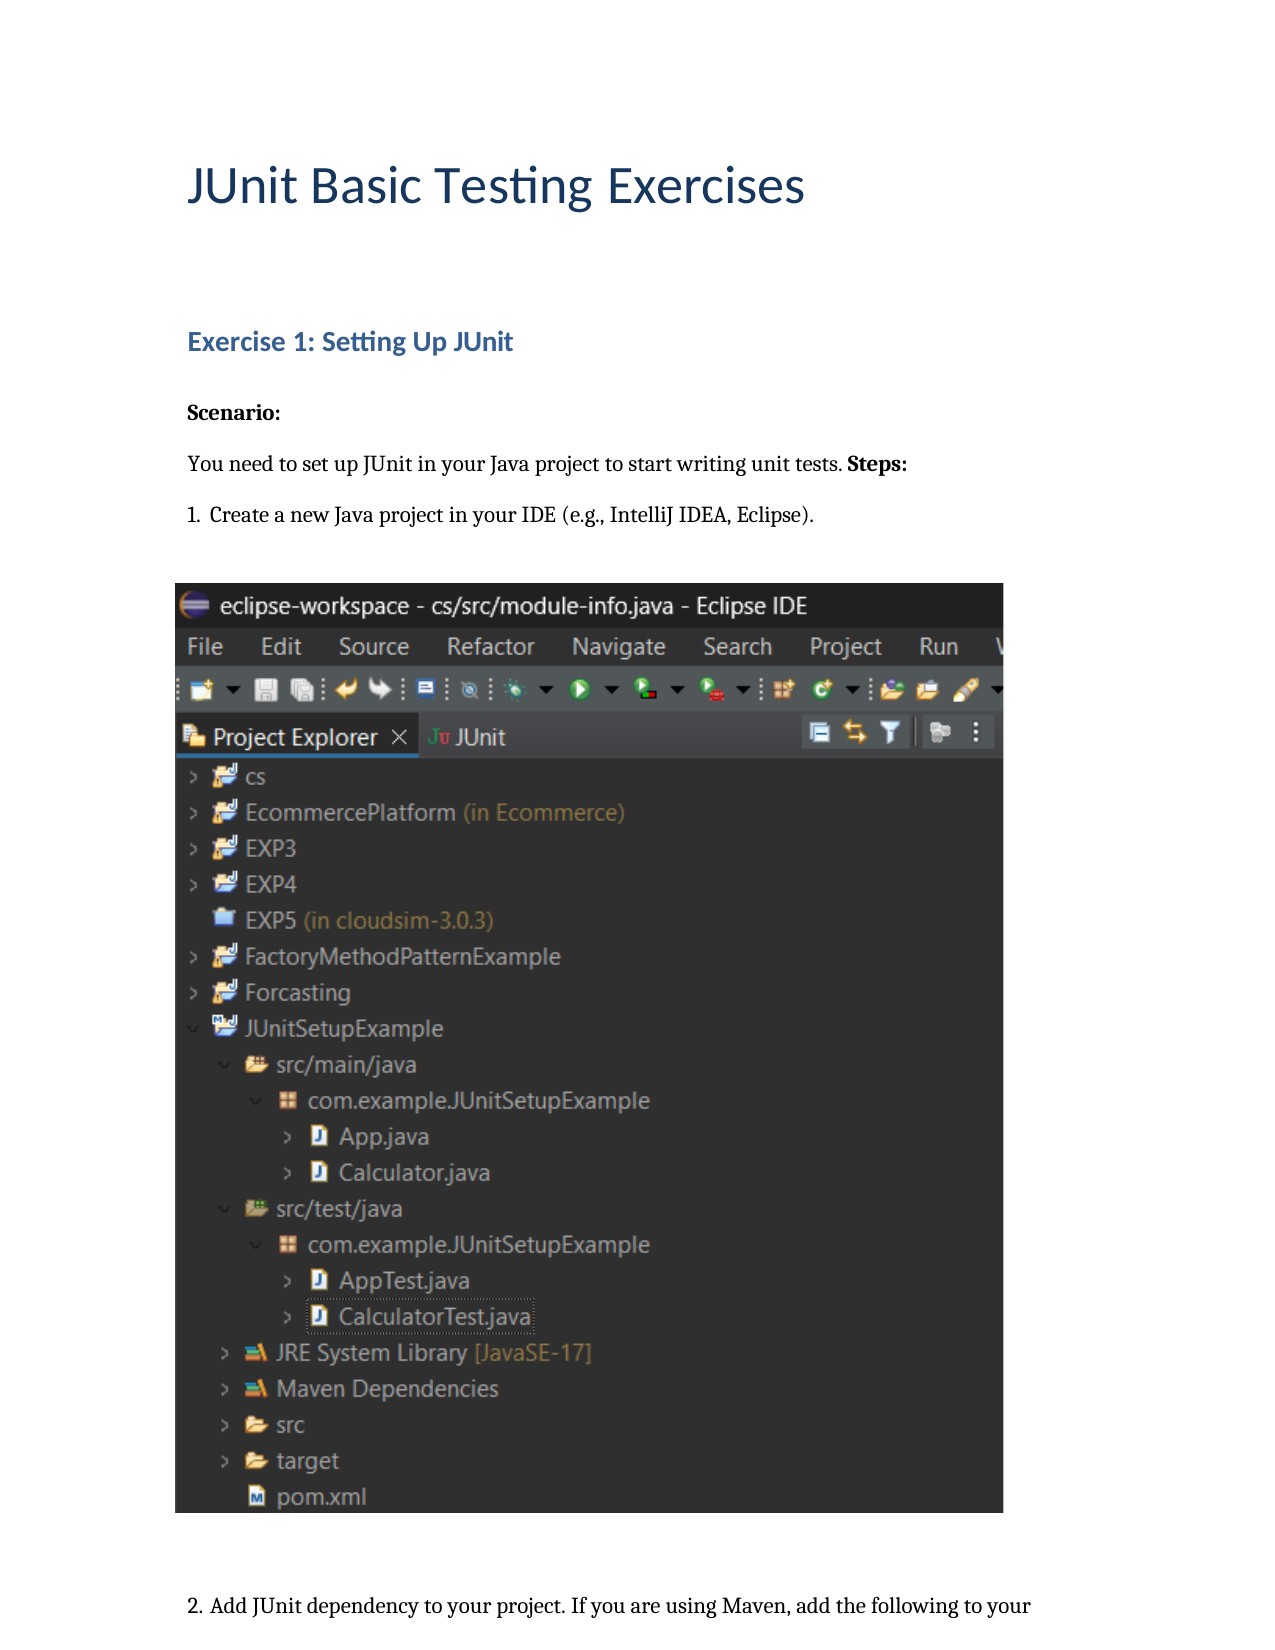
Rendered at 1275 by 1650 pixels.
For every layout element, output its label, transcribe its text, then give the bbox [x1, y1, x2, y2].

title JUnit Basic Testing Exercises [187, 152, 1087, 216]
text You need to set up JUnit in your Java project to start writing unit tests. Steps: [187, 451, 921, 477]
picture [175, 583, 1004, 1513]
subtitle Exercise 1: Setting Up JUnit [187, 323, 1087, 358]
list Create a new Java project in your IDE (e.g., IntelliJ IDEA, Eclipse). [187, 501, 1087, 528]
text Scenario: [187, 399, 1087, 426]
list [187, 1593, 1064, 1619]
